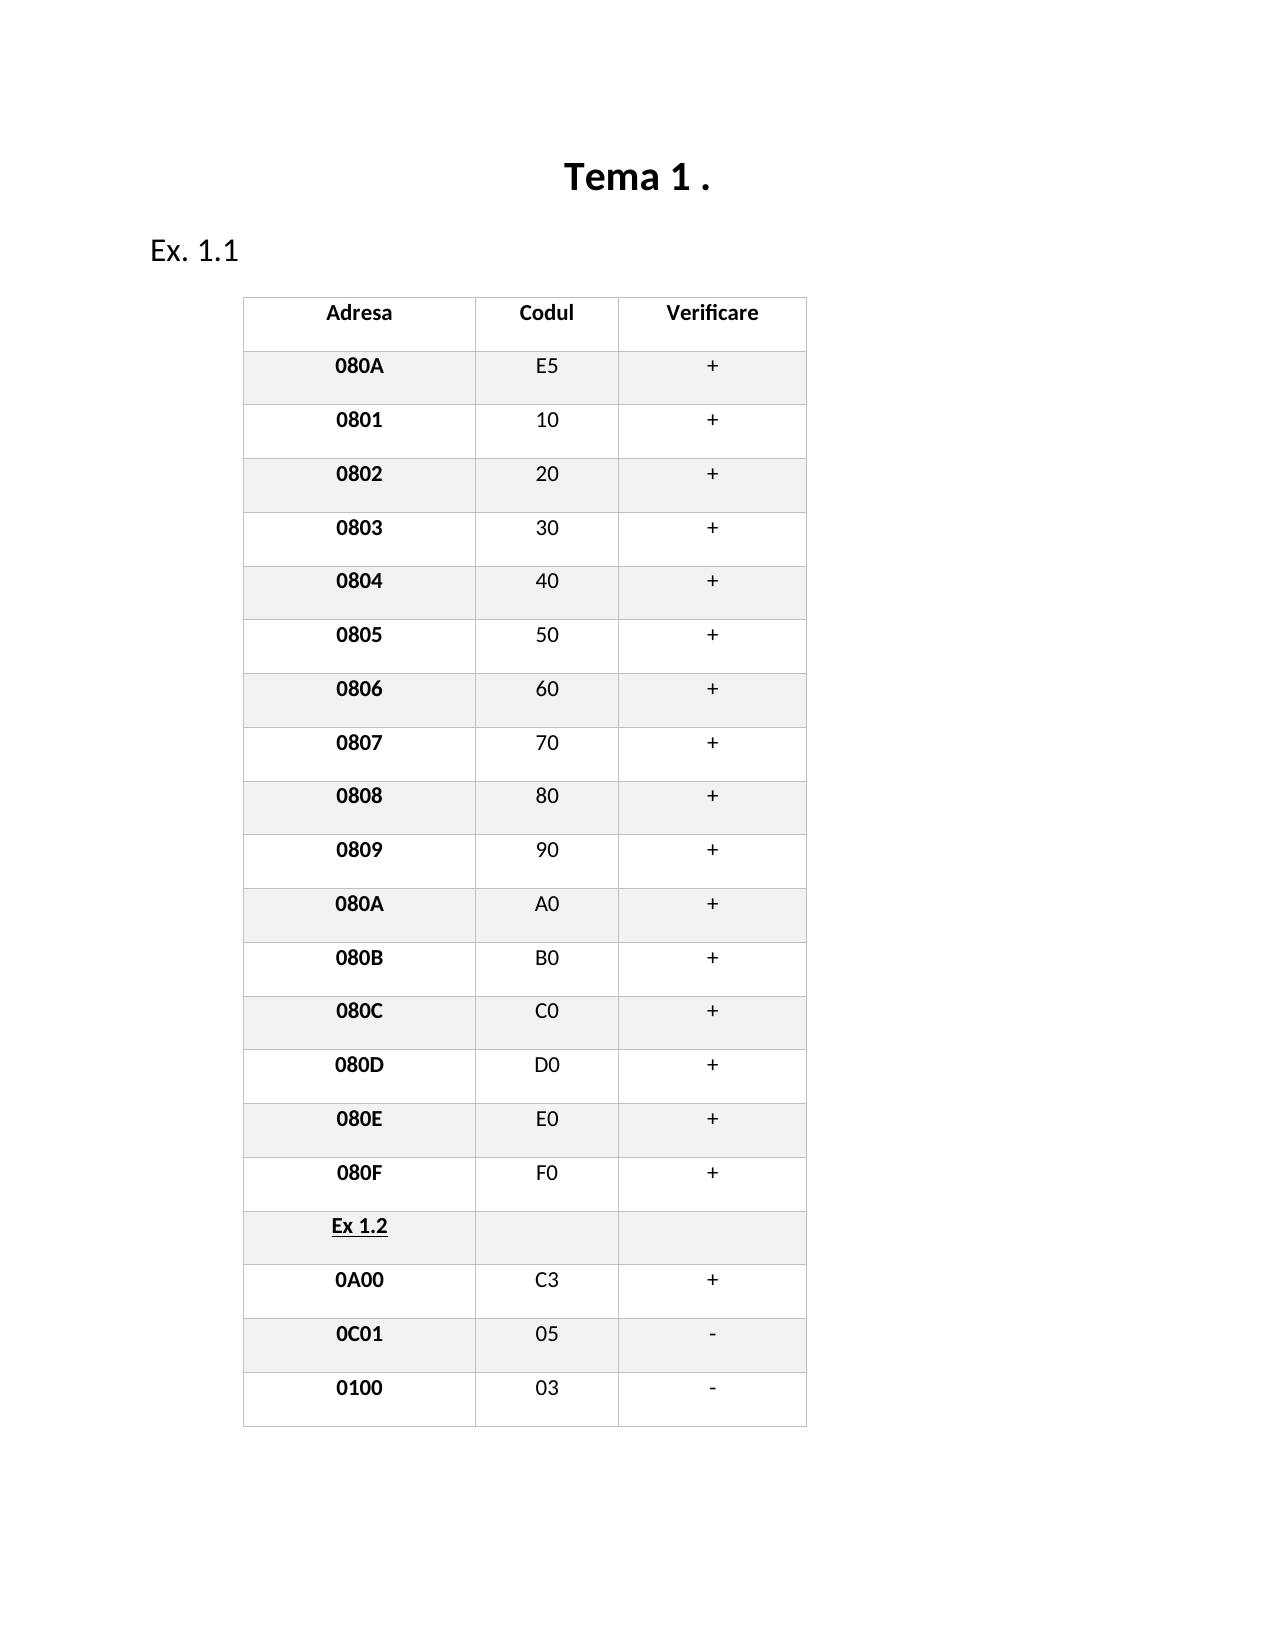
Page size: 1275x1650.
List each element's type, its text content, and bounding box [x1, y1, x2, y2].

table_cell 080B [244, 943, 475, 996]
table_cell 0A00 [244, 1265, 475, 1318]
table_cell + [619, 1050, 806, 1103]
table_cell E0 [476, 1104, 618, 1157]
text Ex. 1.1 [150, 229, 1125, 270]
table_cell 0809 [244, 835, 475, 888]
table_cell E5 [476, 352, 618, 404]
table_cell [476, 1212, 618, 1264]
table_cell B0 [476, 943, 618, 996]
table_cell - [619, 1373, 806, 1426]
table_cell 20 [476, 459, 618, 512]
table_cell 0806 [244, 674, 475, 727]
table_cell 50 [476, 620, 618, 673]
table_cell D0 [476, 1050, 618, 1103]
table_cell 60 [476, 674, 618, 727]
table_cell + [619, 835, 806, 888]
table_cell + [619, 459, 806, 512]
table_cell 080D [244, 1050, 475, 1103]
table_cell + [619, 1265, 806, 1318]
table_cell + [619, 997, 806, 1049]
table_cell + [619, 567, 806, 619]
table_cell 0804 [244, 567, 475, 619]
table_cell 30 [476, 513, 618, 566]
table_cell + [619, 1104, 806, 1157]
table_cell + [619, 352, 806, 404]
table_cell + [619, 674, 806, 727]
table_cell 05 [476, 1319, 618, 1372]
table_cell F0 [476, 1158, 618, 1211]
table_cell 0808 [244, 782, 475, 834]
table_cell + [619, 405, 806, 458]
table_cell + [619, 943, 806, 996]
table_cell 0802 [244, 459, 475, 512]
table_cell C0 [476, 997, 618, 1049]
table_cell 0801 [244, 405, 475, 458]
table_cell 0805 [244, 620, 475, 673]
table_header Adresa [244, 298, 475, 351]
table_cell C3 [476, 1265, 618, 1318]
table_cell 080F [244, 1158, 475, 1211]
table_cell 03 [476, 1373, 618, 1426]
table_cell + [619, 782, 806, 834]
table_cell 90 [476, 835, 618, 888]
table_cell 80 [476, 782, 618, 834]
table_cell 0C01 [244, 1319, 475, 1372]
table_cell + [619, 728, 806, 781]
table_cell + [619, 889, 806, 942]
table_cell 080C [244, 997, 475, 1049]
table_header Codul [476, 298, 618, 351]
table_cell + [619, 620, 806, 673]
table_cell 40 [476, 567, 618, 619]
table_cell 0100 [244, 1373, 475, 1426]
table_cell 080A [244, 352, 475, 404]
table_cell 70 [476, 728, 618, 781]
table_header Verificare [619, 298, 806, 351]
table_cell 10 [476, 405, 618, 458]
table_cell + [619, 1158, 806, 1211]
table_cell 0807 [244, 728, 475, 781]
table_cell A0 [476, 889, 618, 942]
table_cell 080A [244, 889, 475, 942]
table_cell Ex 1.2 [244, 1212, 475, 1264]
table_cell - [619, 1319, 806, 1372]
table_cell 080E [244, 1104, 475, 1157]
table_cell 0803 [244, 513, 475, 566]
table_cell + [619, 513, 806, 566]
table_cell [619, 1212, 806, 1264]
text Tema 1 . [150, 150, 1125, 201]
